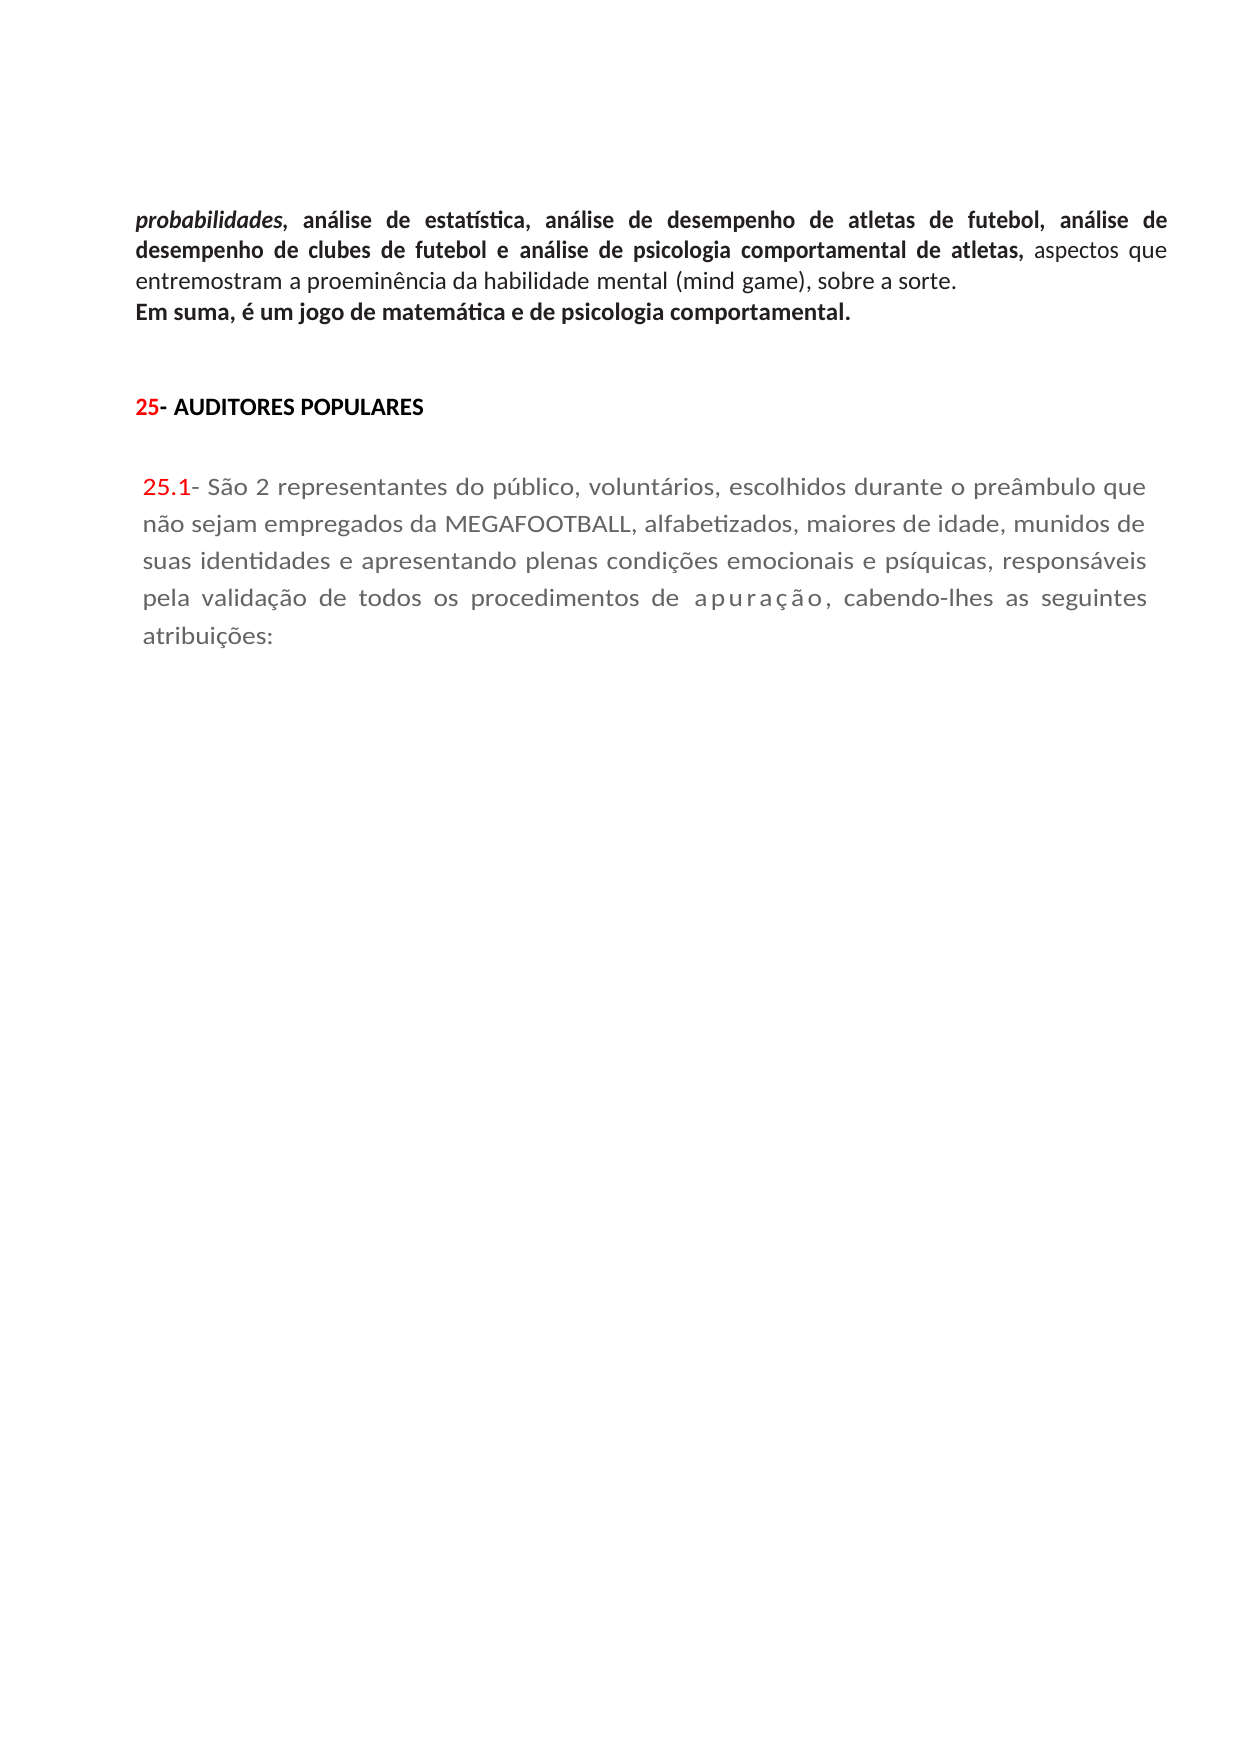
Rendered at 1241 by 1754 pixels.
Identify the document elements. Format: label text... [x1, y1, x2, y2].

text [135, 204, 1168, 296]
text Em suma, é um jogo de matemática e de psicologia comportamental. [135, 296, 1168, 326]
text 25.1- São 2 representantes do público, voluntários, escolhidos durante o preâmbulo que não sejam empregados da MEGAFOOTBALL, alfabetizados, maiores de idade, munidos de suas identidades e apresentando plenas condições emocionais e psíquicas, responsáveis pela validação de todos os procedimentos de apuração, cabendo-lhes as seguintes atribuições: [142, 471, 1147, 650]
text 25- AUDITORES POPULARES [135, 391, 1232, 422]
